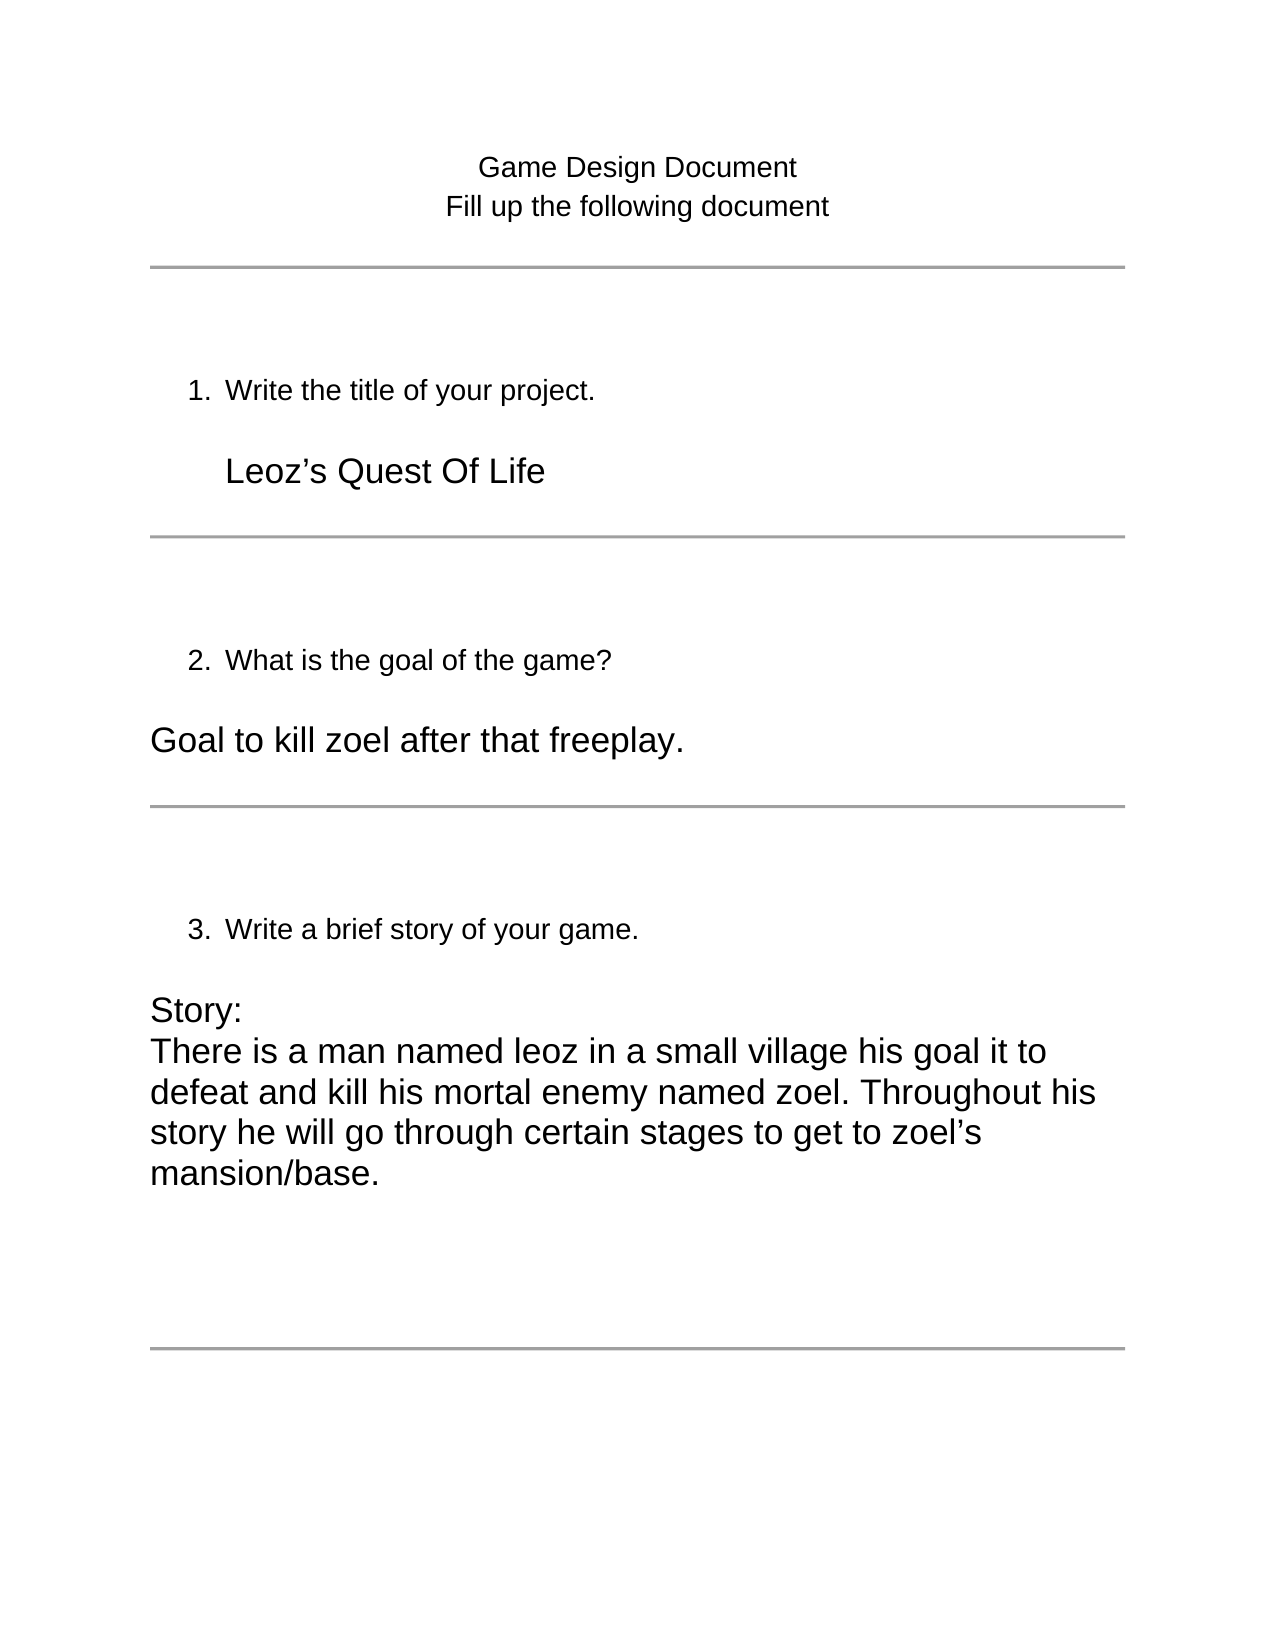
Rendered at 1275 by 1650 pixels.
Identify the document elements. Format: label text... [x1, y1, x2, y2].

text Game Design Document [150, 150, 1125, 183]
text There is a man named leoz in a small village his goal it to defeat and kill his mortal enemy named zoel. Throughout his story he will go through certain stages to get to zoel’s mansion/base. [150, 1030, 1125, 1193]
text Fill up the following document [150, 188, 1125, 222]
text Story: [150, 989, 1125, 1030]
list What is the goal of the game? [187, 643, 1125, 676]
list Write a brief story of your game. [187, 912, 1125, 946]
text Leoz’s Quest Of Life [225, 450, 1125, 491]
list Write the title of your project. [187, 373, 1125, 406]
text Goal to kill zoel after that freeplay. [150, 720, 1125, 760]
